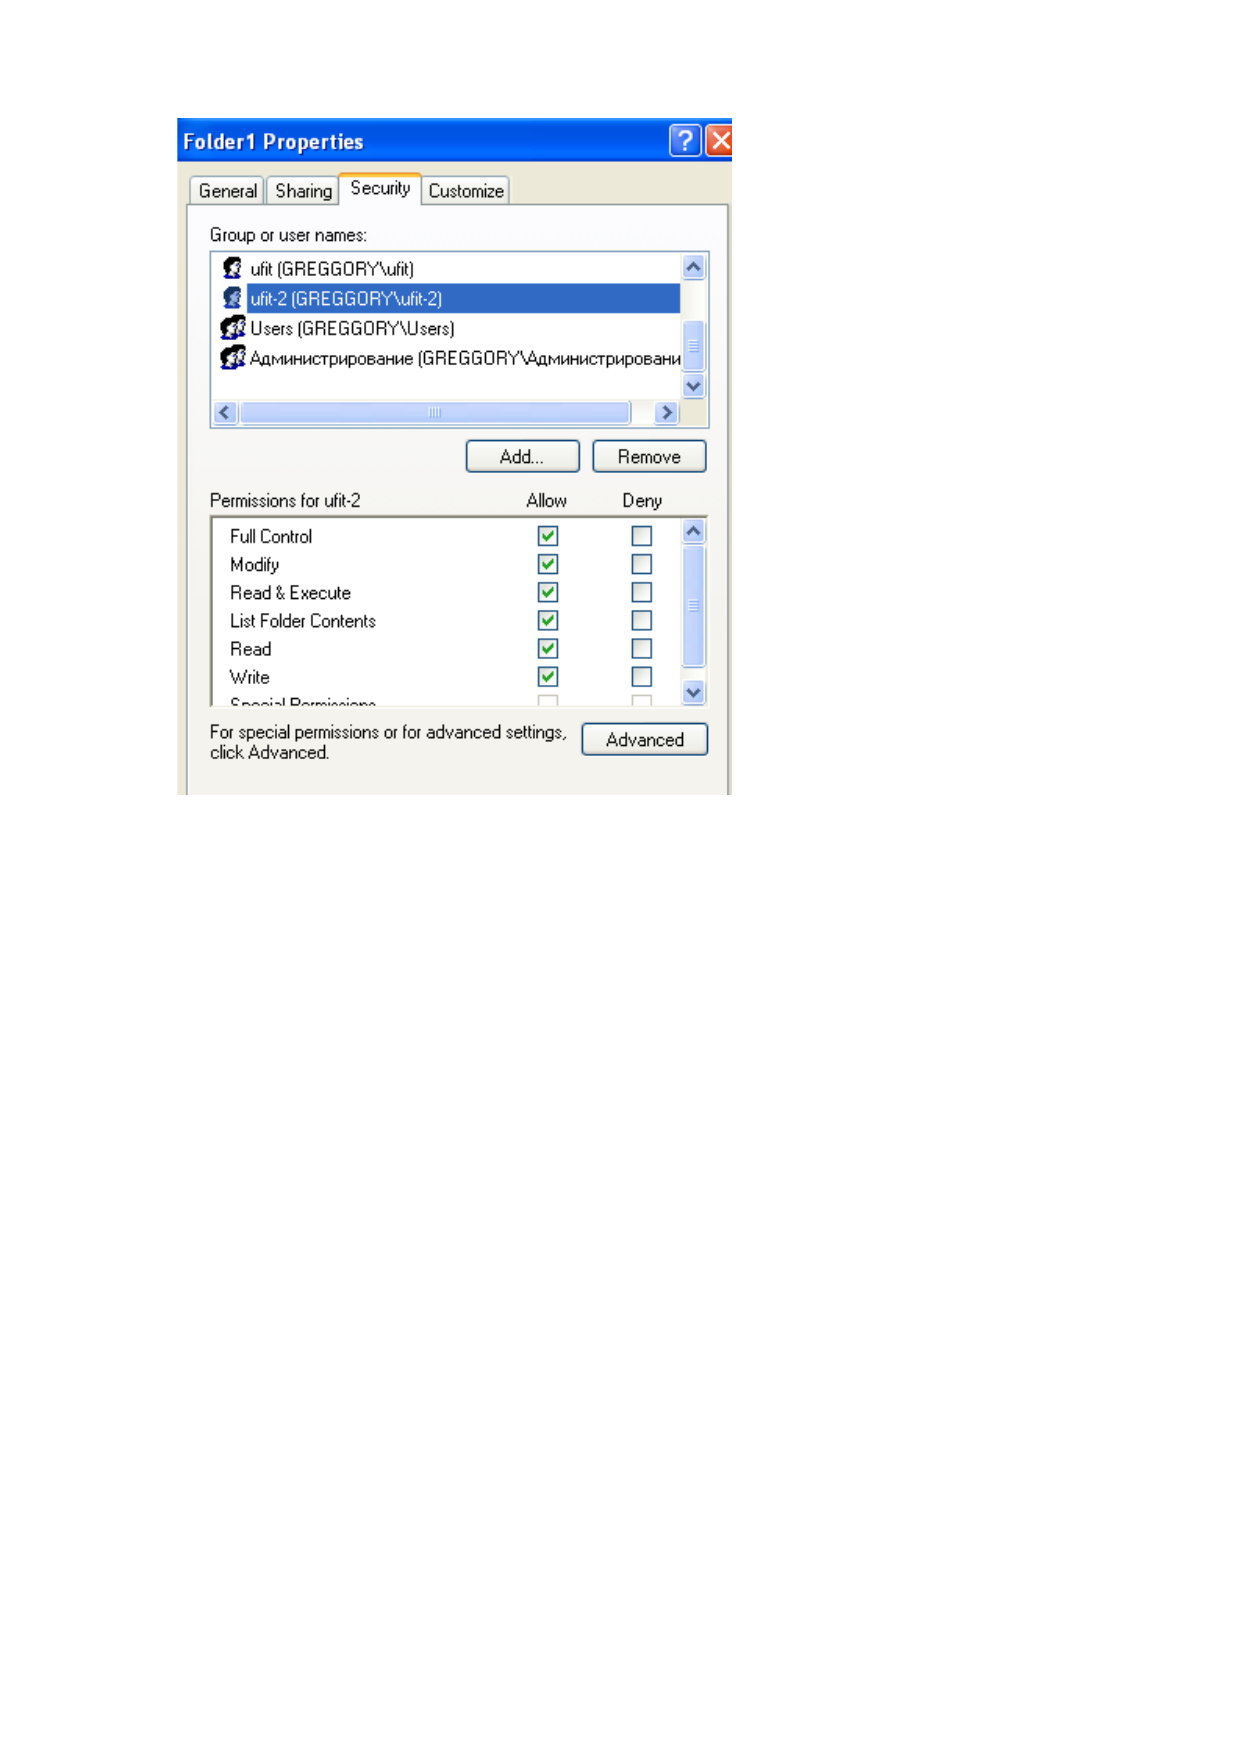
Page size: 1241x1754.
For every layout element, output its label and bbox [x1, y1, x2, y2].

picture [177, 118, 732, 795]
